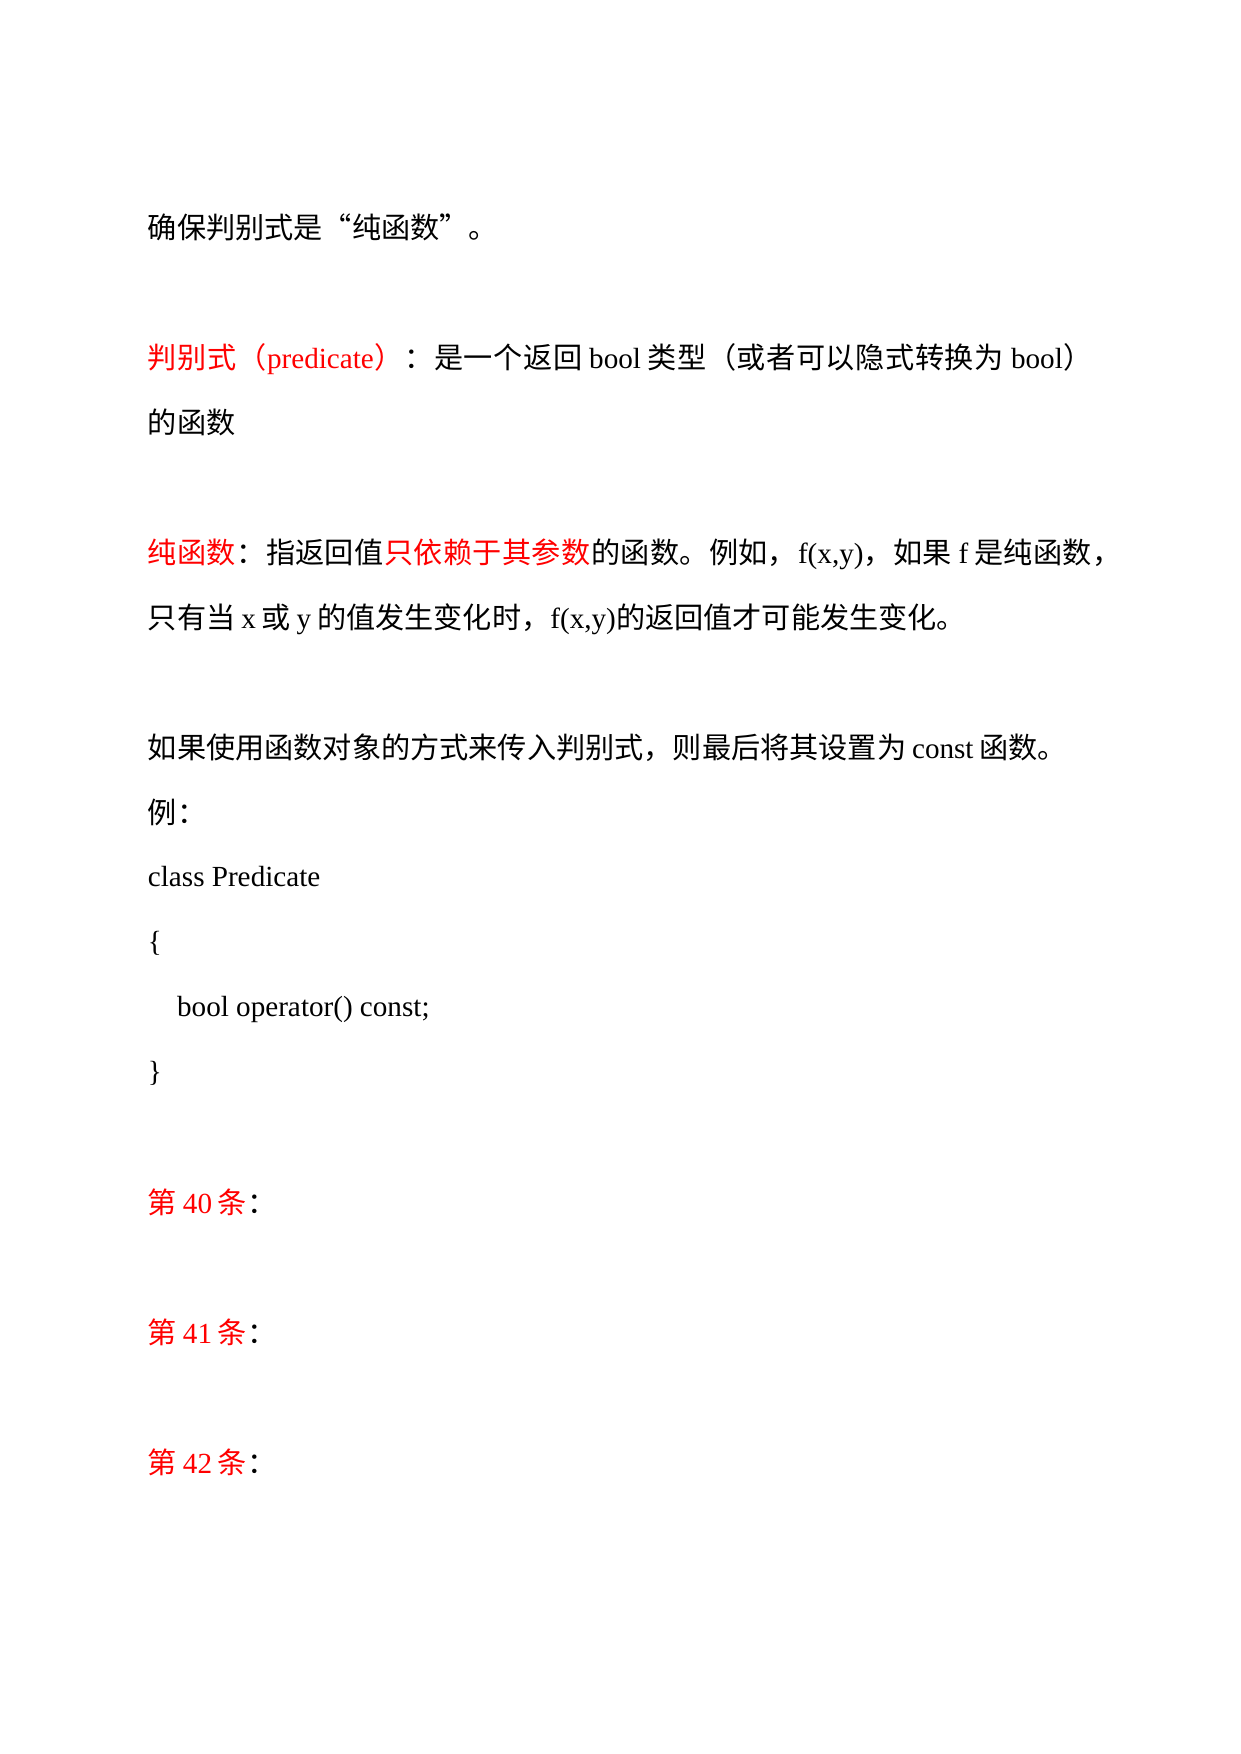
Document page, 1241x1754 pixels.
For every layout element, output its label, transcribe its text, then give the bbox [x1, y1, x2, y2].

text bool operator() const; [148, 973, 1092, 1038]
text 纯函数：指返回值只依赖于其参数的函数。例如，f(x,y)，如果f是纯函数，只有当x或y的值发生变化时，f(x,y)的返回值才可能发生变化。 [148, 518, 1092, 648]
text 第42条： [148, 1428, 1092, 1493]
text 第40条： [148, 1168, 1092, 1233]
text 如果使用函数对象的方式来传入判别式，则最后将其设置为const函数。 [148, 713, 1092, 778]
text 确保判别式是“纯函数”。 [148, 193, 1092, 258]
text 例： [148, 778, 1092, 843]
text class Predicate [148, 843, 1092, 908]
text { [148, 908, 1092, 973]
text 判别式（predicate）：是一个返回bool类型（或者可以隐式转换为bool）的函数 [148, 323, 1092, 453]
text 第41条： [148, 1298, 1092, 1363]
text } [148, 1038, 1092, 1103]
